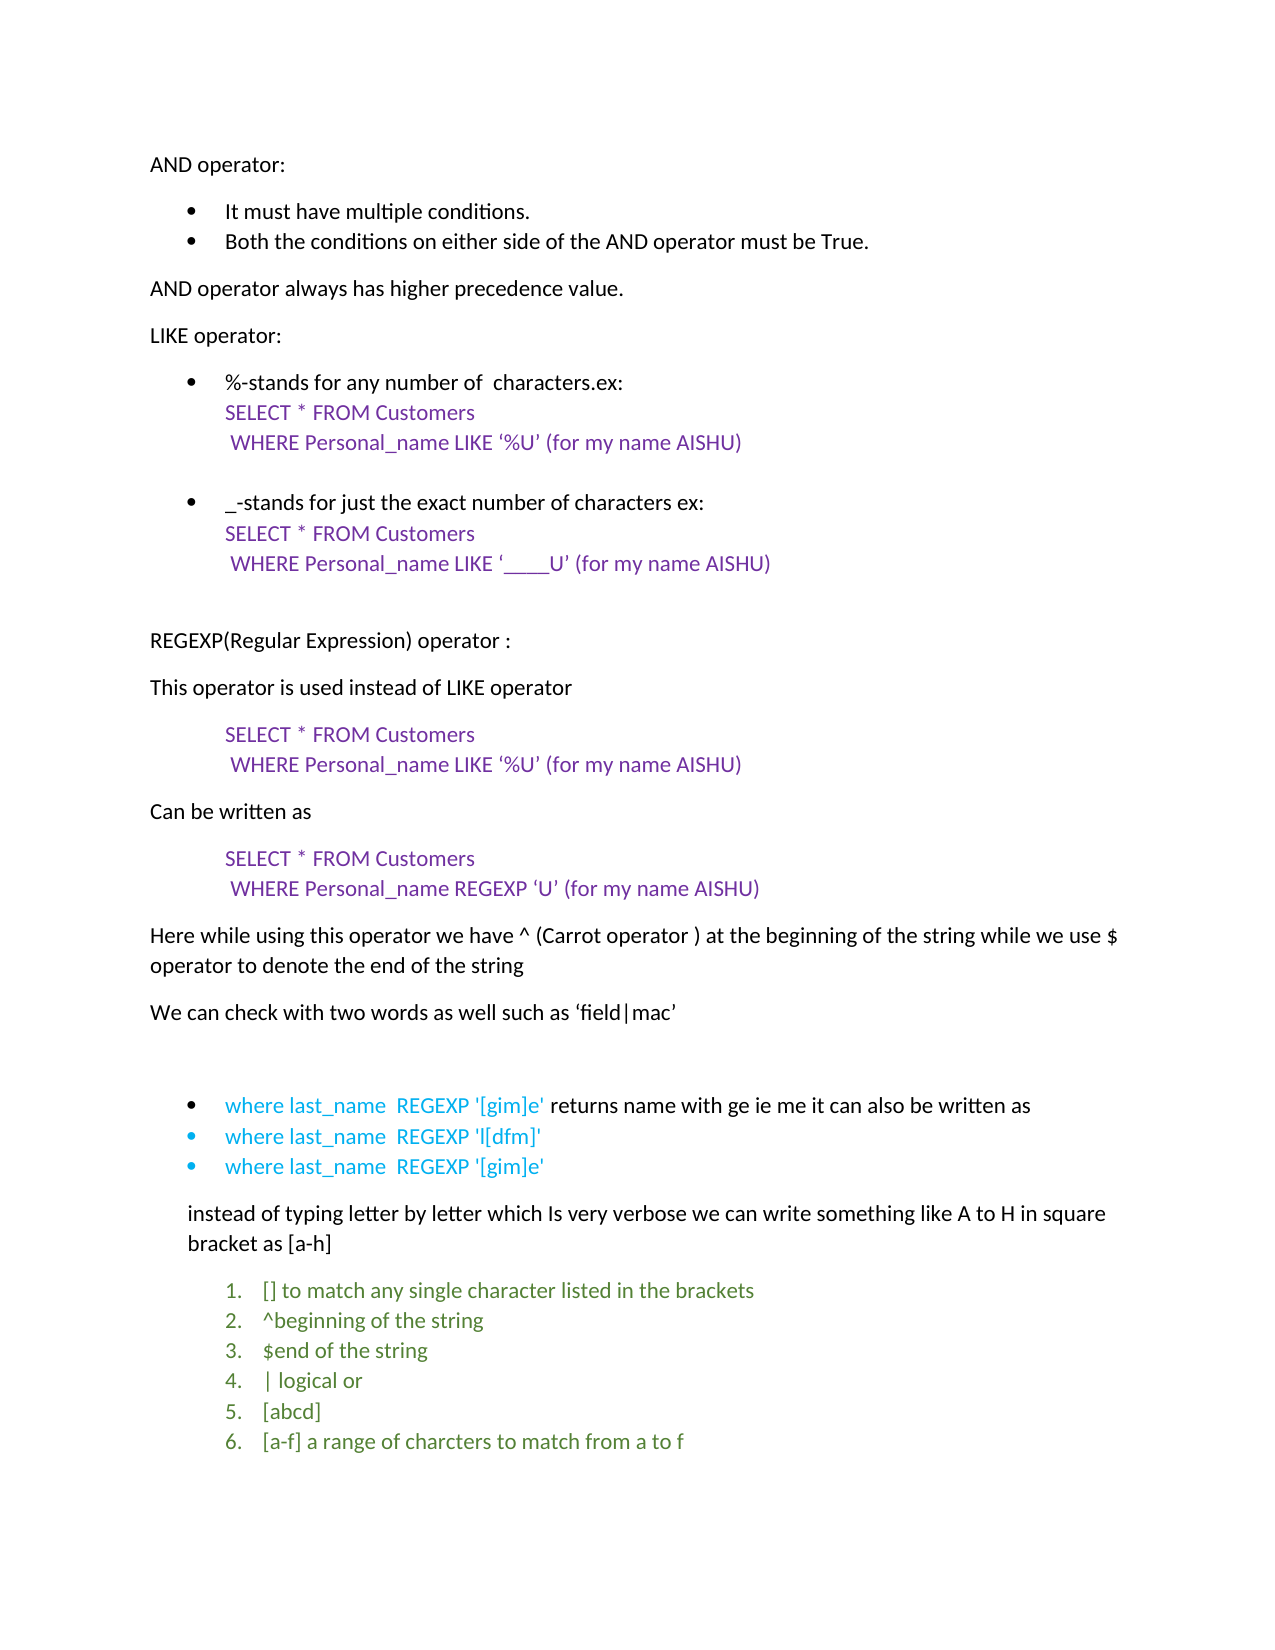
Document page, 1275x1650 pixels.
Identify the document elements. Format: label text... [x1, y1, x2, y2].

text Here while using this operator we have ^ (Carrot operator ) at the beginning of the string while we use $ operator to denote the end of the string [150, 921, 1125, 979]
list ^beginning of the string [225, 1306, 1125, 1334]
text instead of typing letter by letter which Is very verbose we can write something like A to H in square bracket as [a-h] [187, 1199, 1125, 1257]
list where last_name REGEXP '[gim]e' [187, 1152, 1125, 1180]
text AND operator always has higher precedence value. [150, 274, 1125, 302]
list where last_name REGEXP 'l[dfm]' [187, 1122, 1125, 1150]
text Can be written as [150, 797, 1125, 825]
list SELECT * FROM Customers [225, 398, 1125, 426]
list WHERE Personal_name LIKE ‘%U’ (for my name AISHU) [225, 750, 1125, 778]
list [abcd] [225, 1397, 1125, 1425]
list WHERE Personal_name LIKE ‘%U’ (for my name AISHU) [225, 428, 1125, 456]
text This operator is used instead of LIKE operator [150, 673, 1125, 701]
list where last_name REGEXP '[gim]e' returns name with ge ie me it can also be written as [187, 1092, 1125, 1120]
list %-stands for any number of characters.ex: [187, 368, 1125, 396]
list | logical or [225, 1367, 1125, 1395]
text AND operator: [150, 150, 1125, 178]
list $end of the string [225, 1336, 1125, 1364]
text REGEXP(Regular Expression) operator : [150, 626, 1125, 654]
list SELECT * FROM Customers [225, 519, 1125, 547]
list WHERE Personal_name REGEXP ‘U’ (for my name AISHU) [225, 874, 1125, 902]
text We can check with two words as well such as ‘field|mac’ [150, 998, 1125, 1026]
list [] to match any single character listed in the brackets [225, 1276, 1125, 1304]
list It must have multiple conditions. [187, 197, 1125, 225]
list _-stands for just the exact number of characters ex: [187, 488, 1125, 517]
list [a-f] a range of charcters to match from a to f [225, 1427, 1125, 1455]
list SELECT * FROM Customers [225, 844, 1125, 872]
list Both the conditions on either side of the AND operator must be True. [187, 227, 1125, 255]
list SELECT * FROM Customers [225, 720, 1125, 748]
text LIKE operator: [150, 321, 1125, 349]
list WHERE Personal_name LIKE ‘____U’ (for my name AISHU) [225, 549, 1125, 577]
